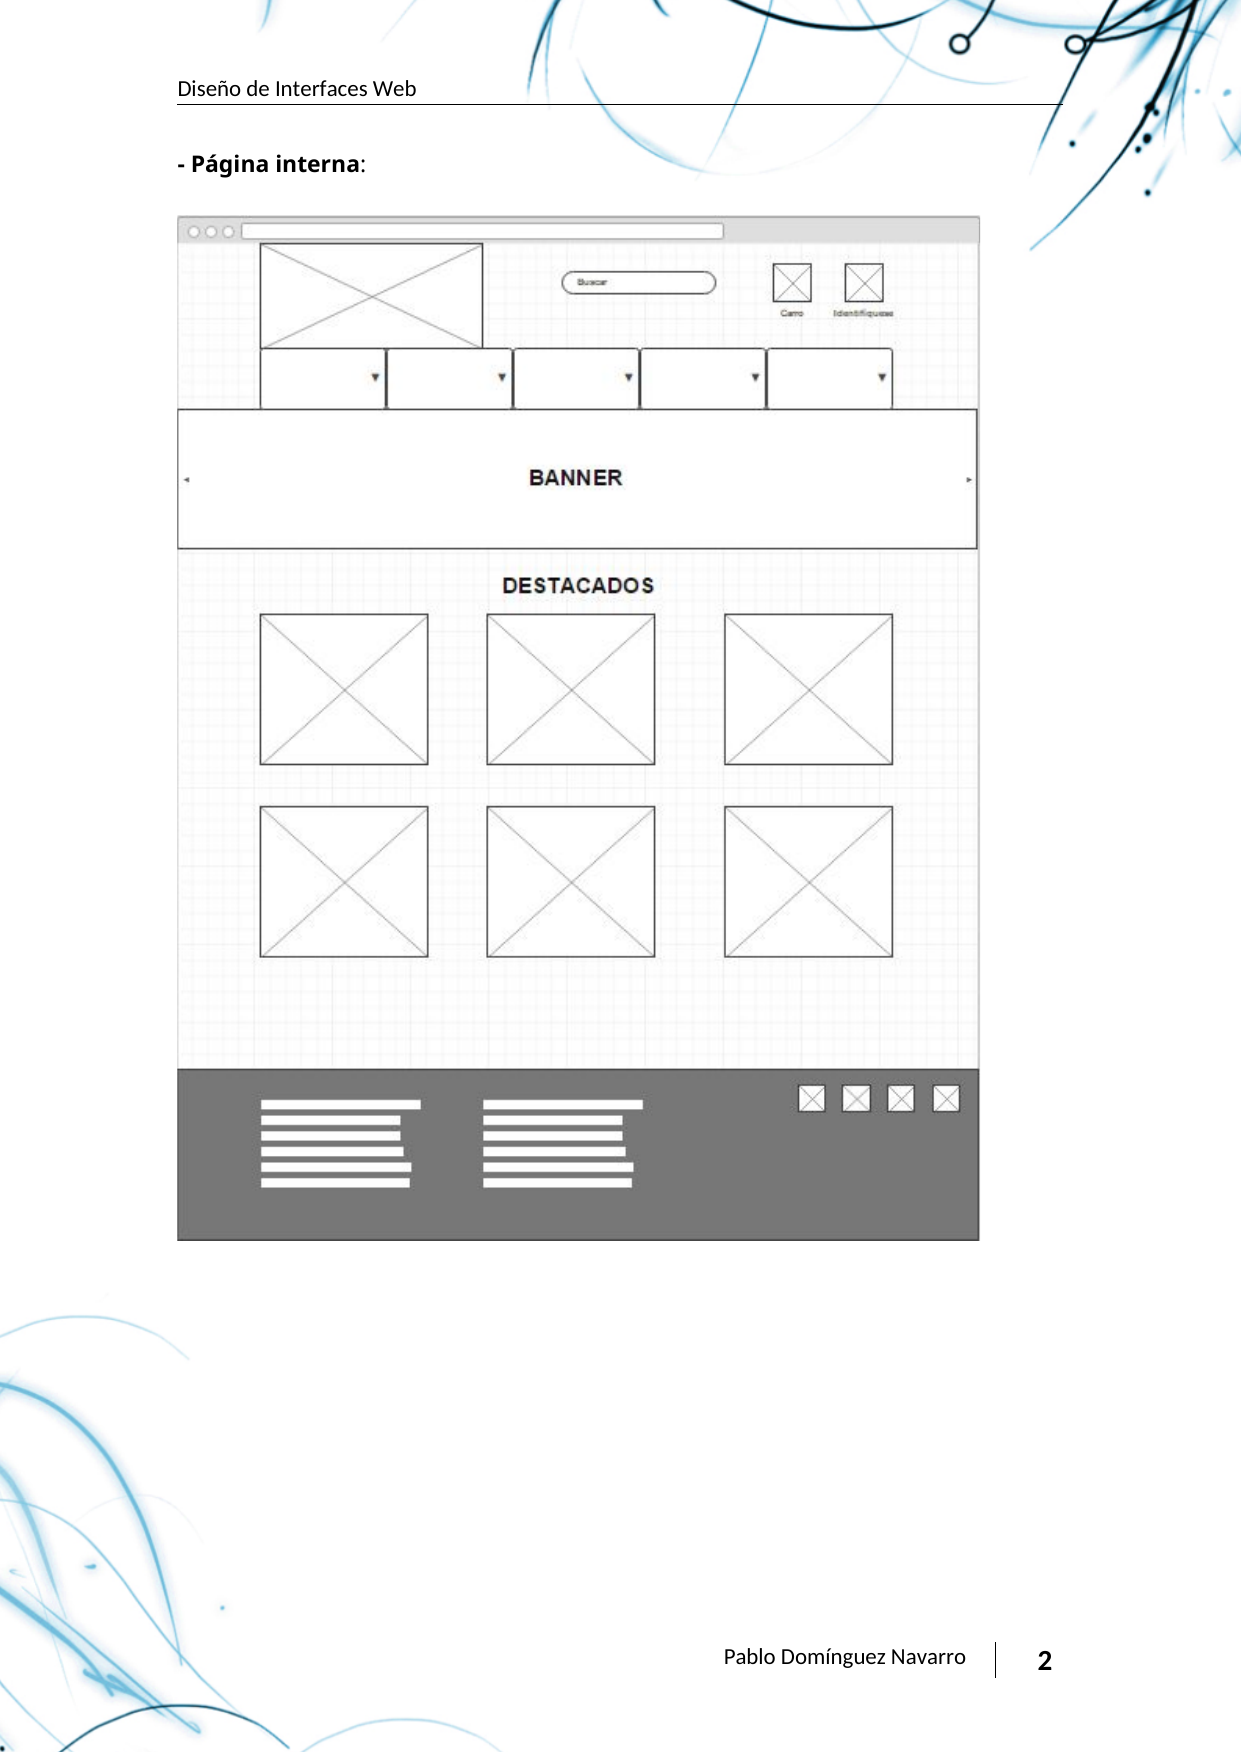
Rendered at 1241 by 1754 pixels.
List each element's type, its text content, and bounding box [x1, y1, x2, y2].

picture [256, 0, 1241, 390]
picture [0, 1287, 509, 1752]
picture [177, 215, 981, 1241]
